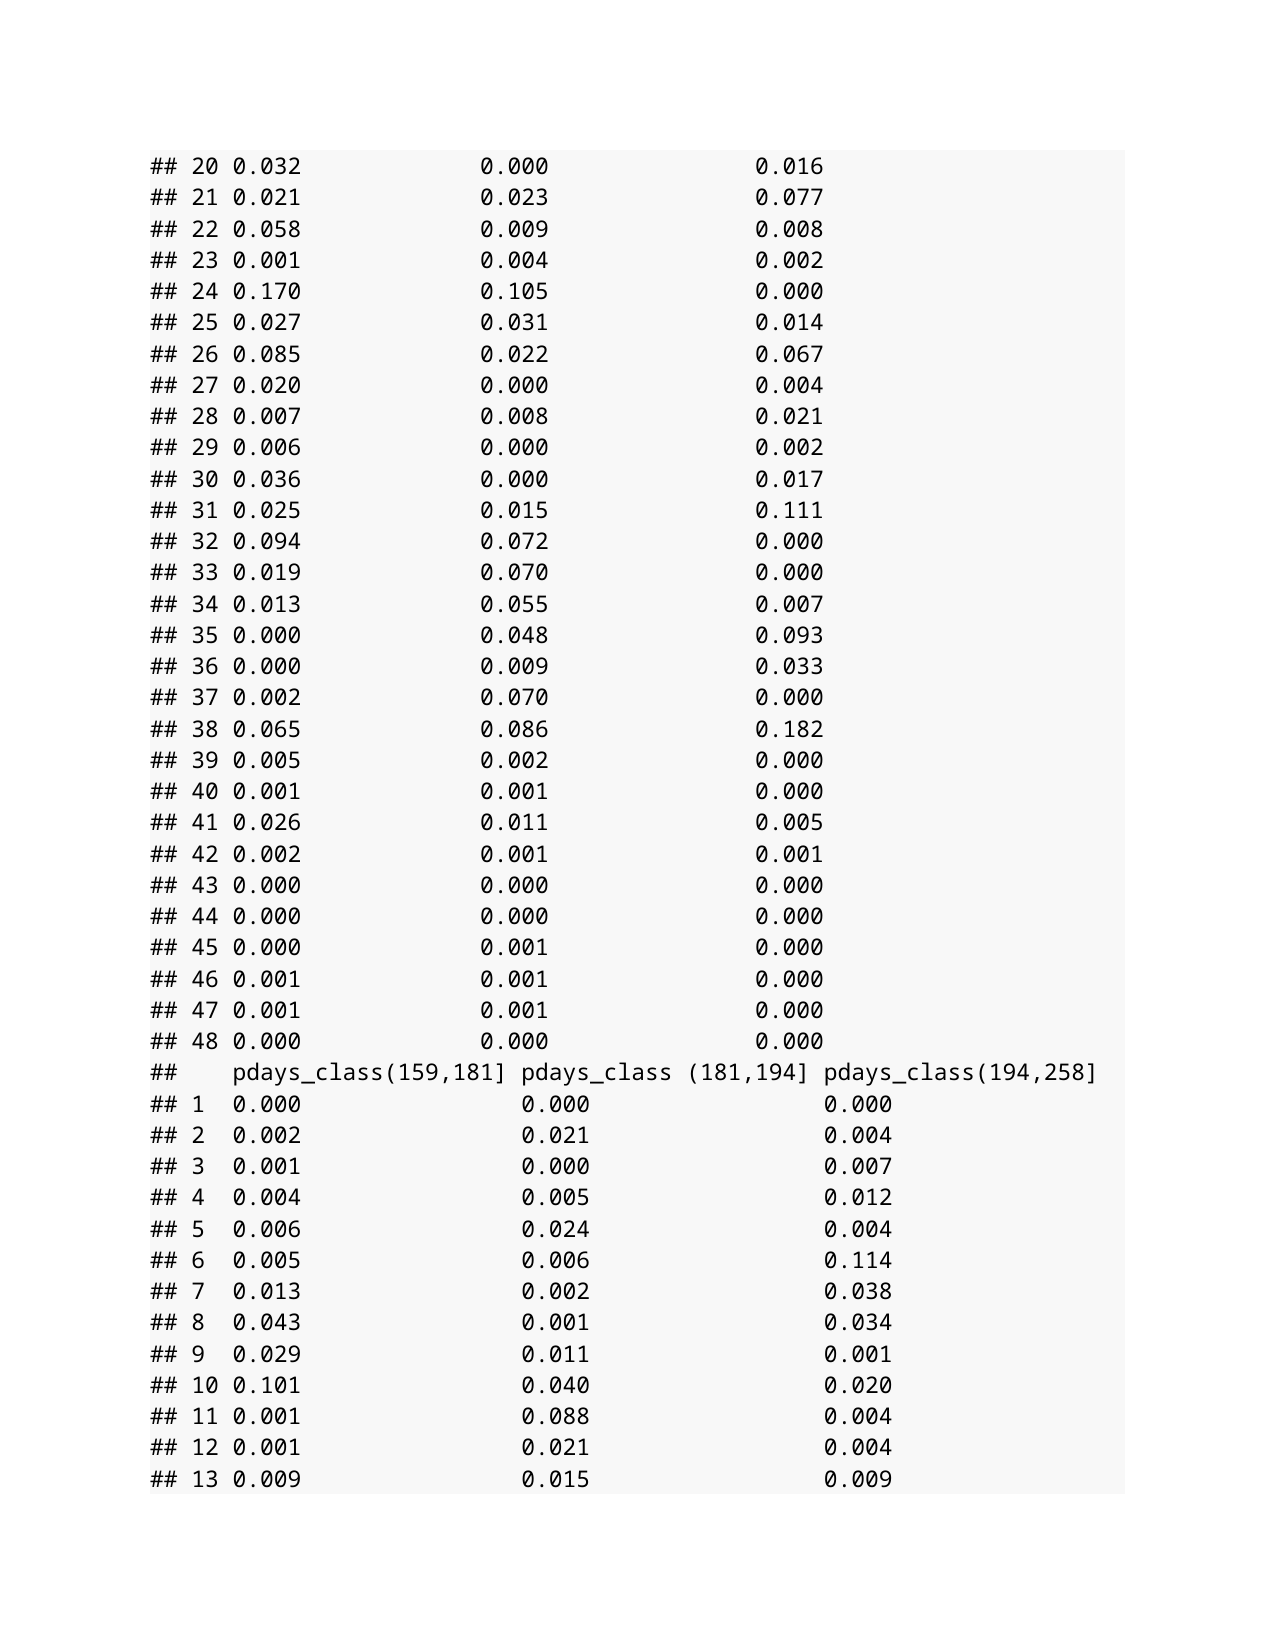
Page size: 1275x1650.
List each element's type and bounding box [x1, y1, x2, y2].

text [150, 150, 1125, 1494]
